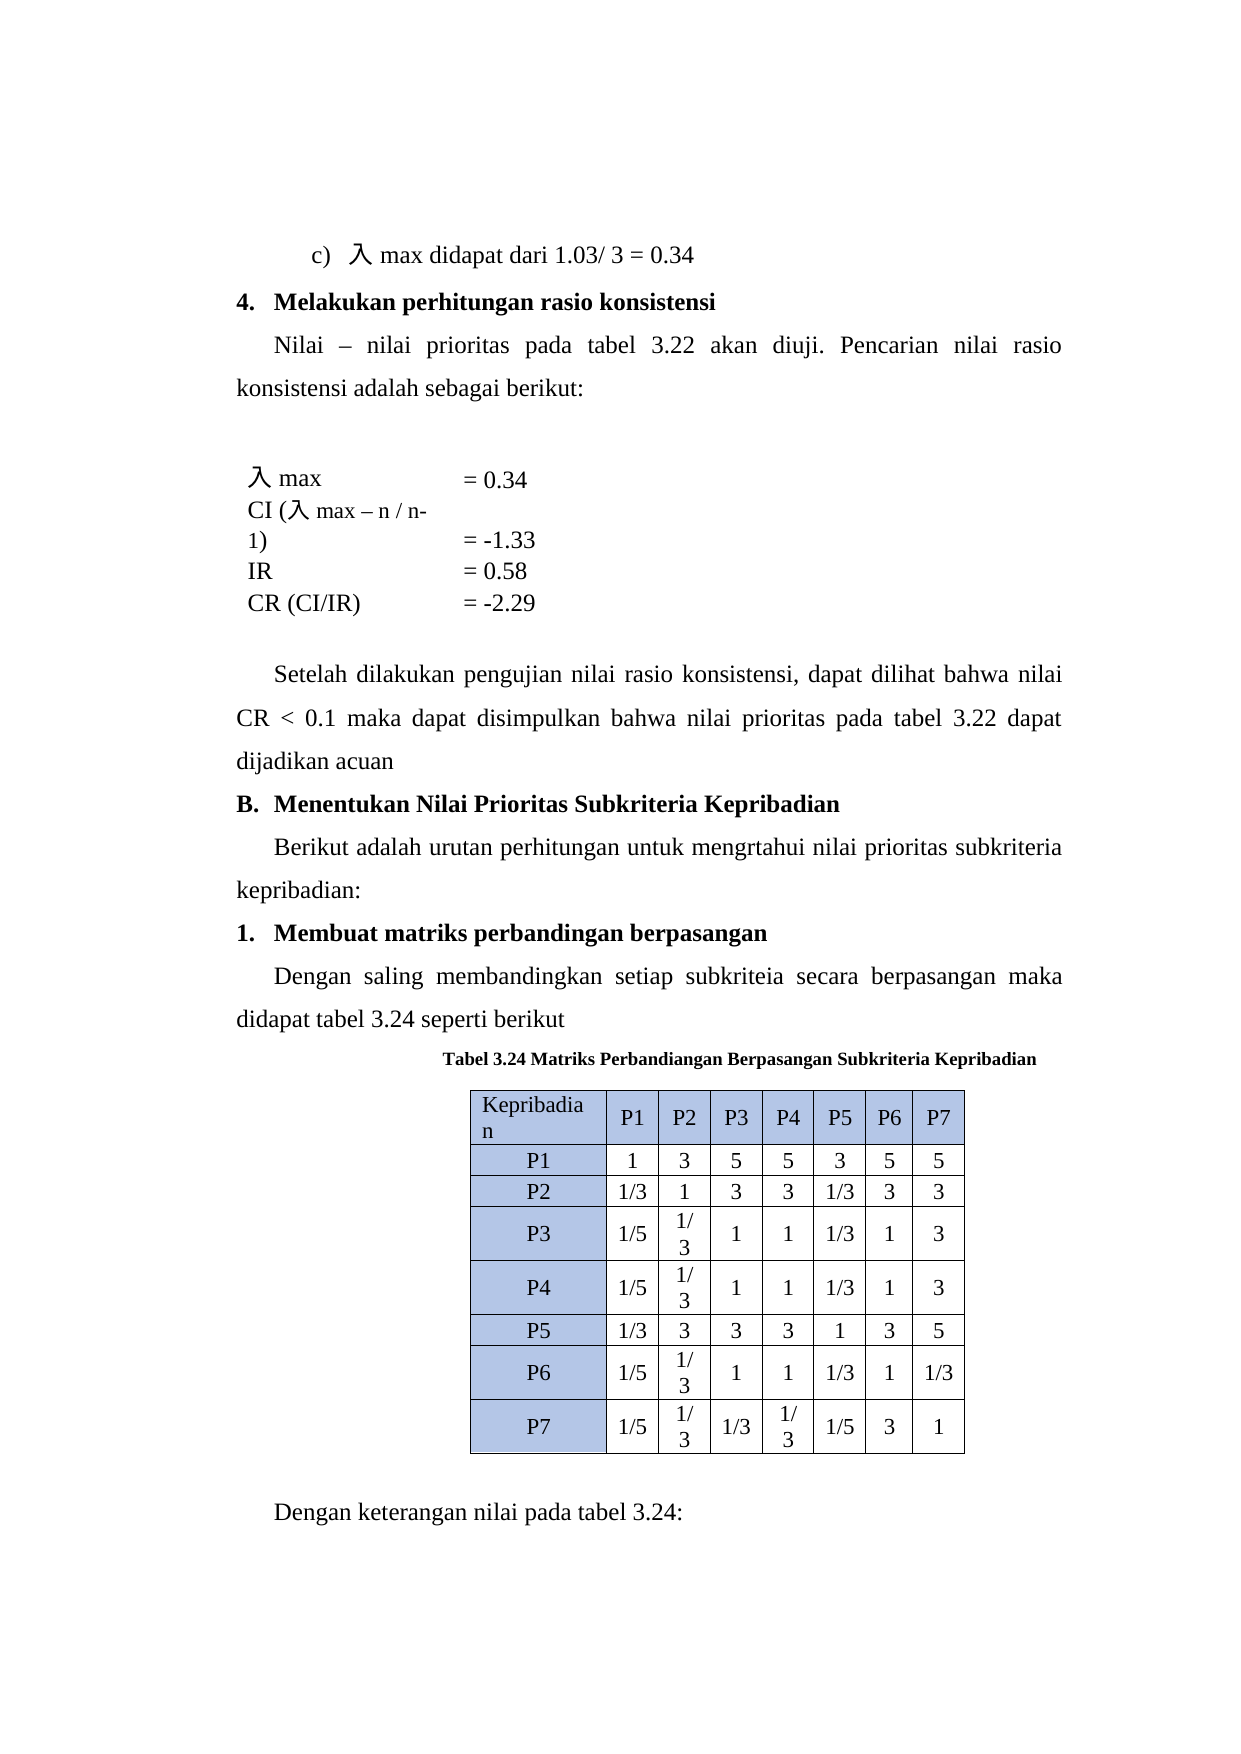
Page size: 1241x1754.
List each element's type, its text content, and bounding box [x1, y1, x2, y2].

table_cell 1/3 [763, 1400, 813, 1452]
table_cell 1 [763, 1261, 813, 1314]
table_cell = -1.33 [452, 494, 552, 554]
table_cell 1/3 [607, 1176, 658, 1206]
table_cell P5 [471, 1315, 606, 1345]
list Menentukan Nilai Prioritas Subkriteria Kepribadian [236, 789, 1063, 818]
list Melakukan perhitungan rasio konsistensi [236, 287, 1063, 316]
table_cell 1/3 [659, 1207, 710, 1260]
table_cell CR (CI/IR) [236, 585, 452, 616]
table_cell 5 [763, 1145, 813, 1175]
table_cell P4 [471, 1261, 606, 1314]
table_cell 3 [711, 1176, 762, 1206]
table_cell 5 [913, 1145, 964, 1175]
table_cell 3 [866, 1315, 912, 1345]
table_cell 1/3 [913, 1346, 964, 1399]
table_header P6 [866, 1091, 912, 1144]
table_cell P3 [471, 1207, 606, 1260]
table_cell P1 [471, 1145, 606, 1175]
table_cell 1 [659, 1176, 710, 1206]
table_cell P2 [471, 1176, 606, 1206]
table_cell 5 [866, 1145, 912, 1175]
table_cell 1 [711, 1261, 762, 1314]
table_cell 1 [763, 1207, 813, 1260]
table_cell 1/3 [659, 1261, 710, 1314]
text Dengan saling membandingkan setiap subkriteia secara berpasangan maka didapat tabel 3.24 seperti berikut [236, 961, 1063, 1033]
text Dengan keterangan nilai pada tabel 3.24: [236, 1497, 1063, 1525]
table_cell = 0.58 [452, 554, 552, 585]
table_cell 3 [763, 1176, 813, 1206]
table_cell 3 [913, 1207, 964, 1260]
table_cell 3 [659, 1145, 710, 1175]
table_cell P7 [471, 1400, 606, 1452]
text Berikut adalah urutan perhitungan untuk mengrtahui nilai prioritas subkriteria kepribadian: [236, 832, 1063, 904]
table_cell 3 [711, 1315, 762, 1345]
table_header P2 [659, 1091, 710, 1144]
table_cell 1/3 [814, 1176, 865, 1206]
table_cell 3 [814, 1145, 865, 1175]
table_cell 1 [866, 1346, 912, 1399]
table_header Kepribadian [471, 1091, 606, 1144]
table_cell 1 [711, 1346, 762, 1399]
table_cell 1/3 [659, 1400, 710, 1452]
text Nilai – nilai prioritas pada tabel 3.22 akan diuji. Pencarian nilai rasio konsistensi adalah sebagai berikut: [236, 330, 1063, 402]
table_header = 0.34 [452, 460, 552, 494]
table_cell 1/5 [607, 1346, 658, 1399]
list 入 max didapat dari 1.03/ 3 = 0.34 [311, 236, 1063, 270]
table_cell 3 [659, 1315, 710, 1345]
table_header P7 [913, 1091, 964, 1144]
table_header P3 [711, 1091, 762, 1144]
list Membuat matriks perbandingan berpasangan [236, 918, 1063, 947]
table_cell IR [236, 554, 452, 585]
table_cell 1 [711, 1207, 762, 1260]
table_cell 1/3 [814, 1207, 865, 1260]
table_cell 1/3 [814, 1261, 865, 1314]
table_header P4 [763, 1091, 813, 1144]
table_cell 1 [607, 1145, 658, 1175]
table_cell 3 [913, 1176, 964, 1206]
table_cell 1/3 [814, 1346, 865, 1399]
table_cell 1 [763, 1346, 813, 1399]
table_cell 3 [913, 1261, 964, 1314]
table_cell 1/3 [659, 1346, 710, 1399]
text Tabel 3.24 Matriks Perbandiangan Berpasangan Subkriteria Kepribadian [236, 1048, 1063, 1069]
table_cell 1/5 [607, 1207, 658, 1260]
table_cell 3 [763, 1315, 813, 1345]
table_cell P6 [471, 1346, 606, 1399]
table_cell CI (入 max – n / n-1) [236, 494, 452, 554]
table_cell 5 [711, 1145, 762, 1175]
table_cell 1/3 [607, 1315, 658, 1345]
table_header P5 [814, 1091, 865, 1144]
table_cell 1 [913, 1400, 964, 1452]
table_cell 5 [913, 1315, 964, 1345]
table_cell 1/3 [711, 1400, 762, 1452]
table_cell 3 [866, 1176, 912, 1206]
table_cell 1/5 [814, 1400, 865, 1452]
table_cell = -2.29 [452, 585, 552, 616]
table_header 入 max [236, 460, 452, 494]
table_header P1 [607, 1091, 658, 1144]
table_cell 1 [866, 1207, 912, 1260]
table_cell 1/5 [607, 1261, 658, 1314]
table_cell 1/5 [607, 1400, 658, 1452]
table_cell 3 [866, 1400, 912, 1452]
table_cell 1 [866, 1261, 912, 1314]
text Setelah dilakukan pengujian nilai rasio konsistensi, dapat dilihat bahwa nilai CR < 0.1 maka dapat disimpulkan bahwa nilai prioritas pada tabel 3.22 dapat dijadikan acuan [236, 659, 1063, 774]
table_cell 1 [814, 1315, 865, 1345]
